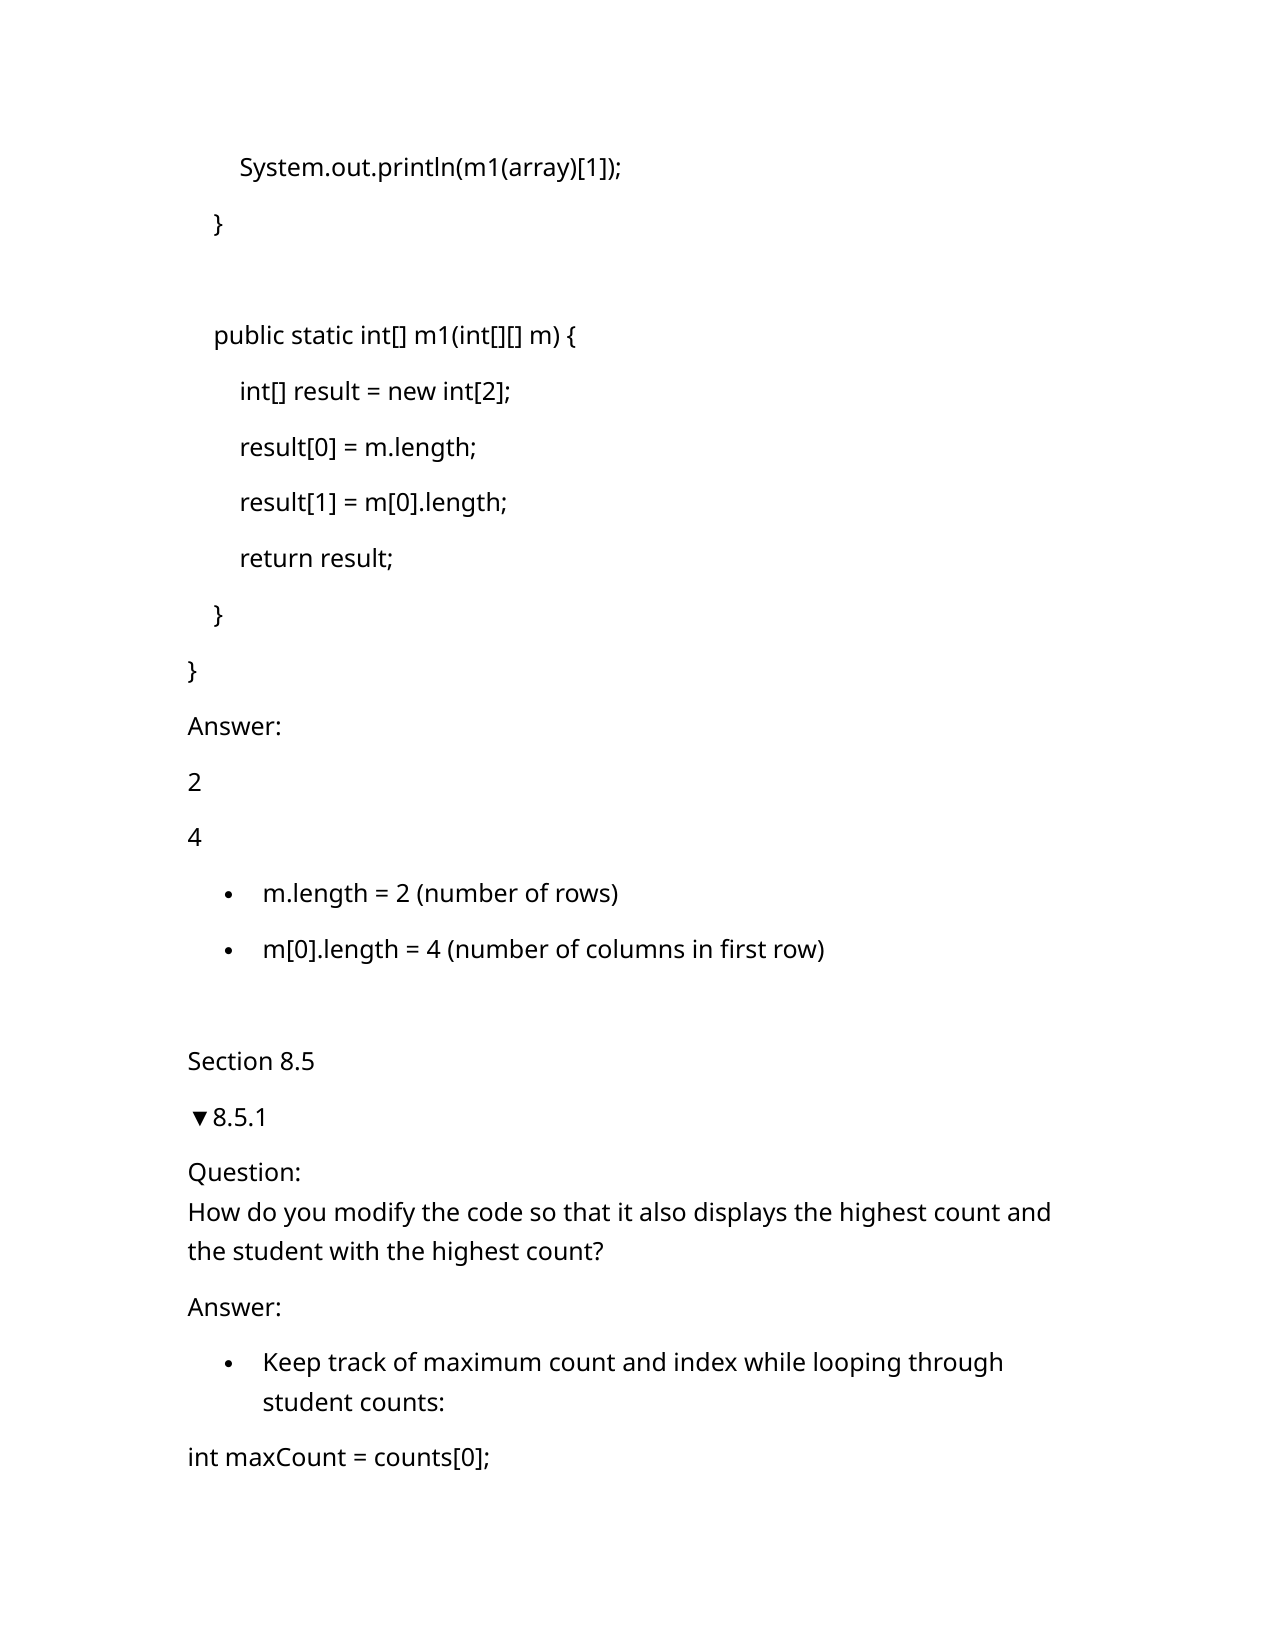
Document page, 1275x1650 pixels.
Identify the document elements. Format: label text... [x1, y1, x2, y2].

text Question: How do you modify the code so that it also displays the highest count and the student with the highest count? [187, 1155, 1087, 1267]
text } [187, 652, 1087, 687]
text int[] result = new int[2]; [187, 373, 1087, 407]
text System.out.println(m1(array)[1]); [187, 150, 1087, 184]
text Section 8.5 [187, 1043, 1087, 1077]
text Answer: [187, 1289, 1087, 1323]
list Keep track of maximum count and index while looping through student counts: [225, 1345, 1087, 1418]
text result[0] = m.length; [187, 429, 1087, 463]
list m.length = 2 (number of rows) [225, 876, 1087, 910]
text } [187, 597, 1087, 631]
text int maxCount = counts[0]; [187, 1440, 1087, 1474]
text 4 [187, 820, 1087, 854]
text public static int[] m1(int[][] m) { [187, 317, 1087, 352]
text 2 [187, 764, 1087, 798]
text return result; [187, 541, 1087, 575]
text ▼8.5.1 [187, 1099, 1087, 1133]
text result[1] = m[0].length; [187, 485, 1087, 519]
text } [187, 206, 1087, 240]
list m[0].length = 4 (number of columns in first row) [225, 932, 1087, 966]
text Answer: [187, 708, 1087, 742]
